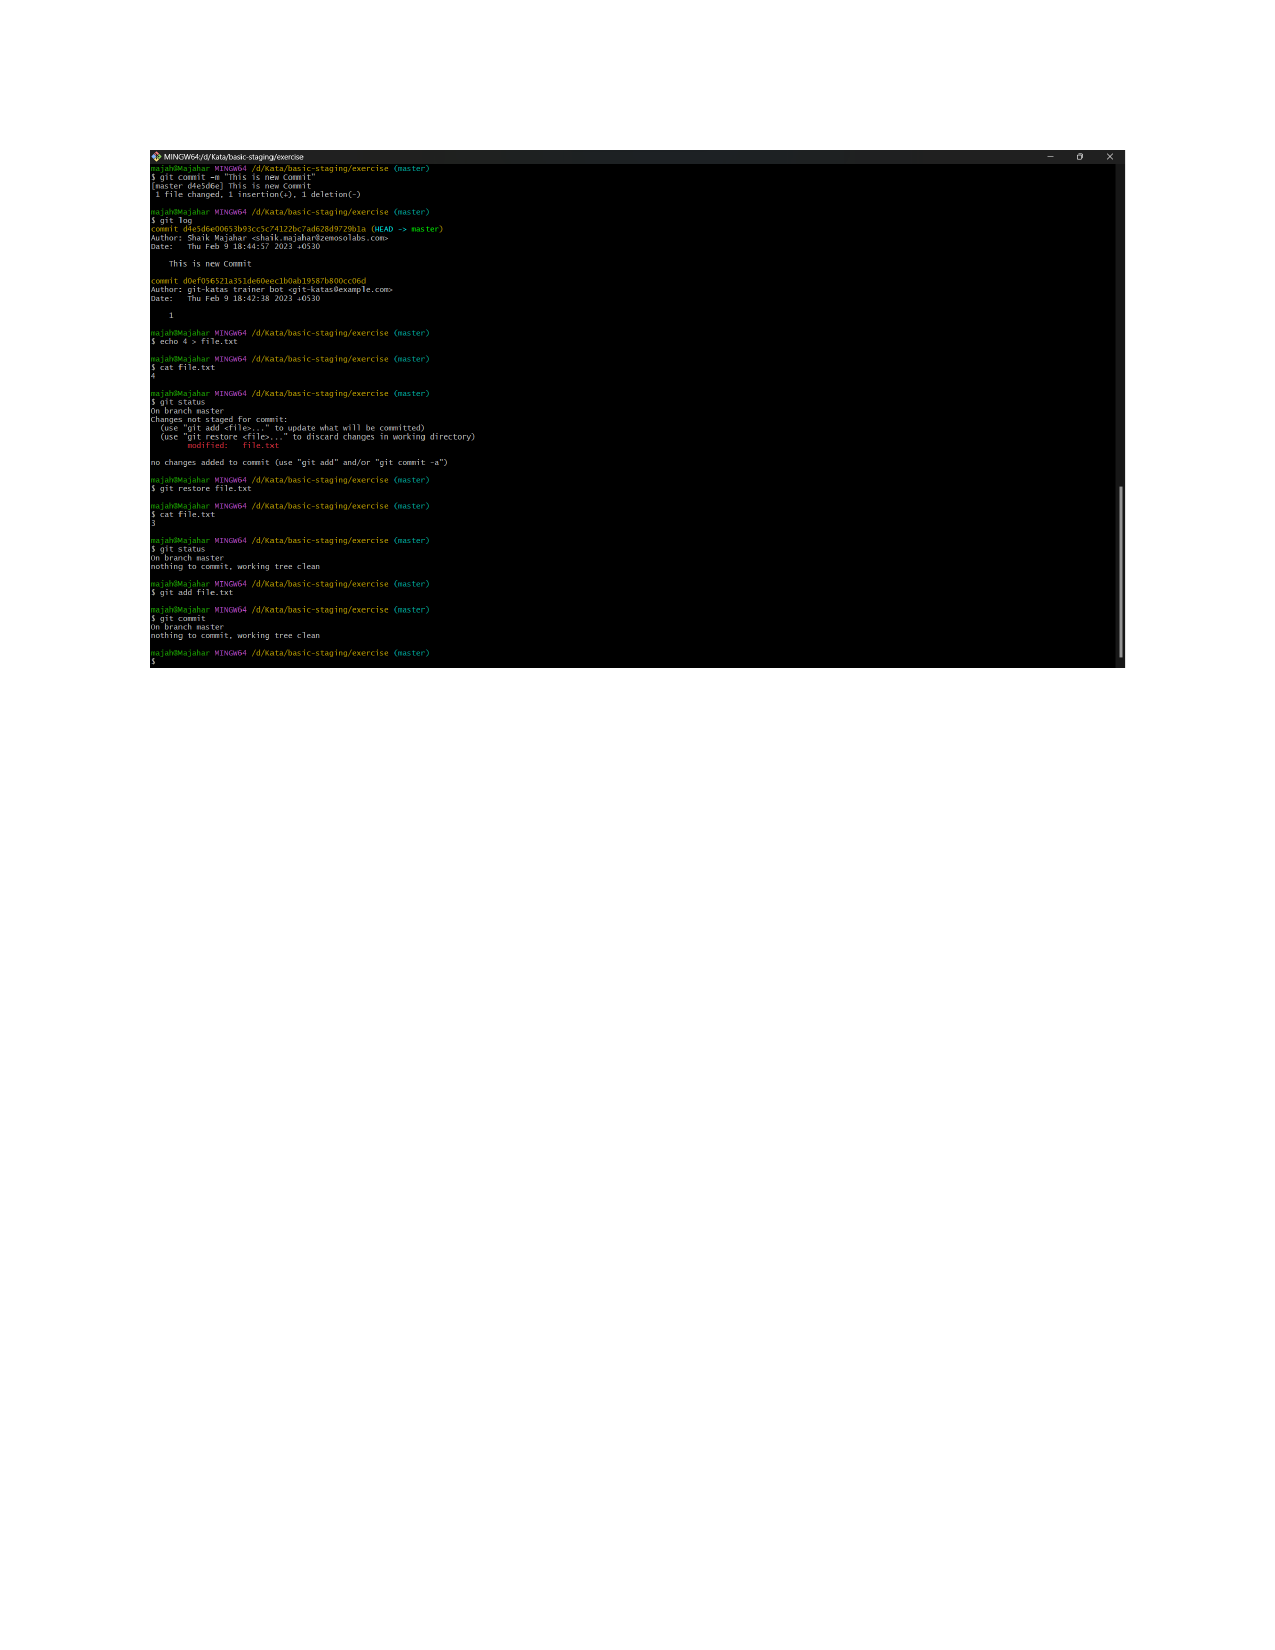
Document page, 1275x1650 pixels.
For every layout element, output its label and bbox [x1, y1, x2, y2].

picture [150, 150, 1125, 668]
